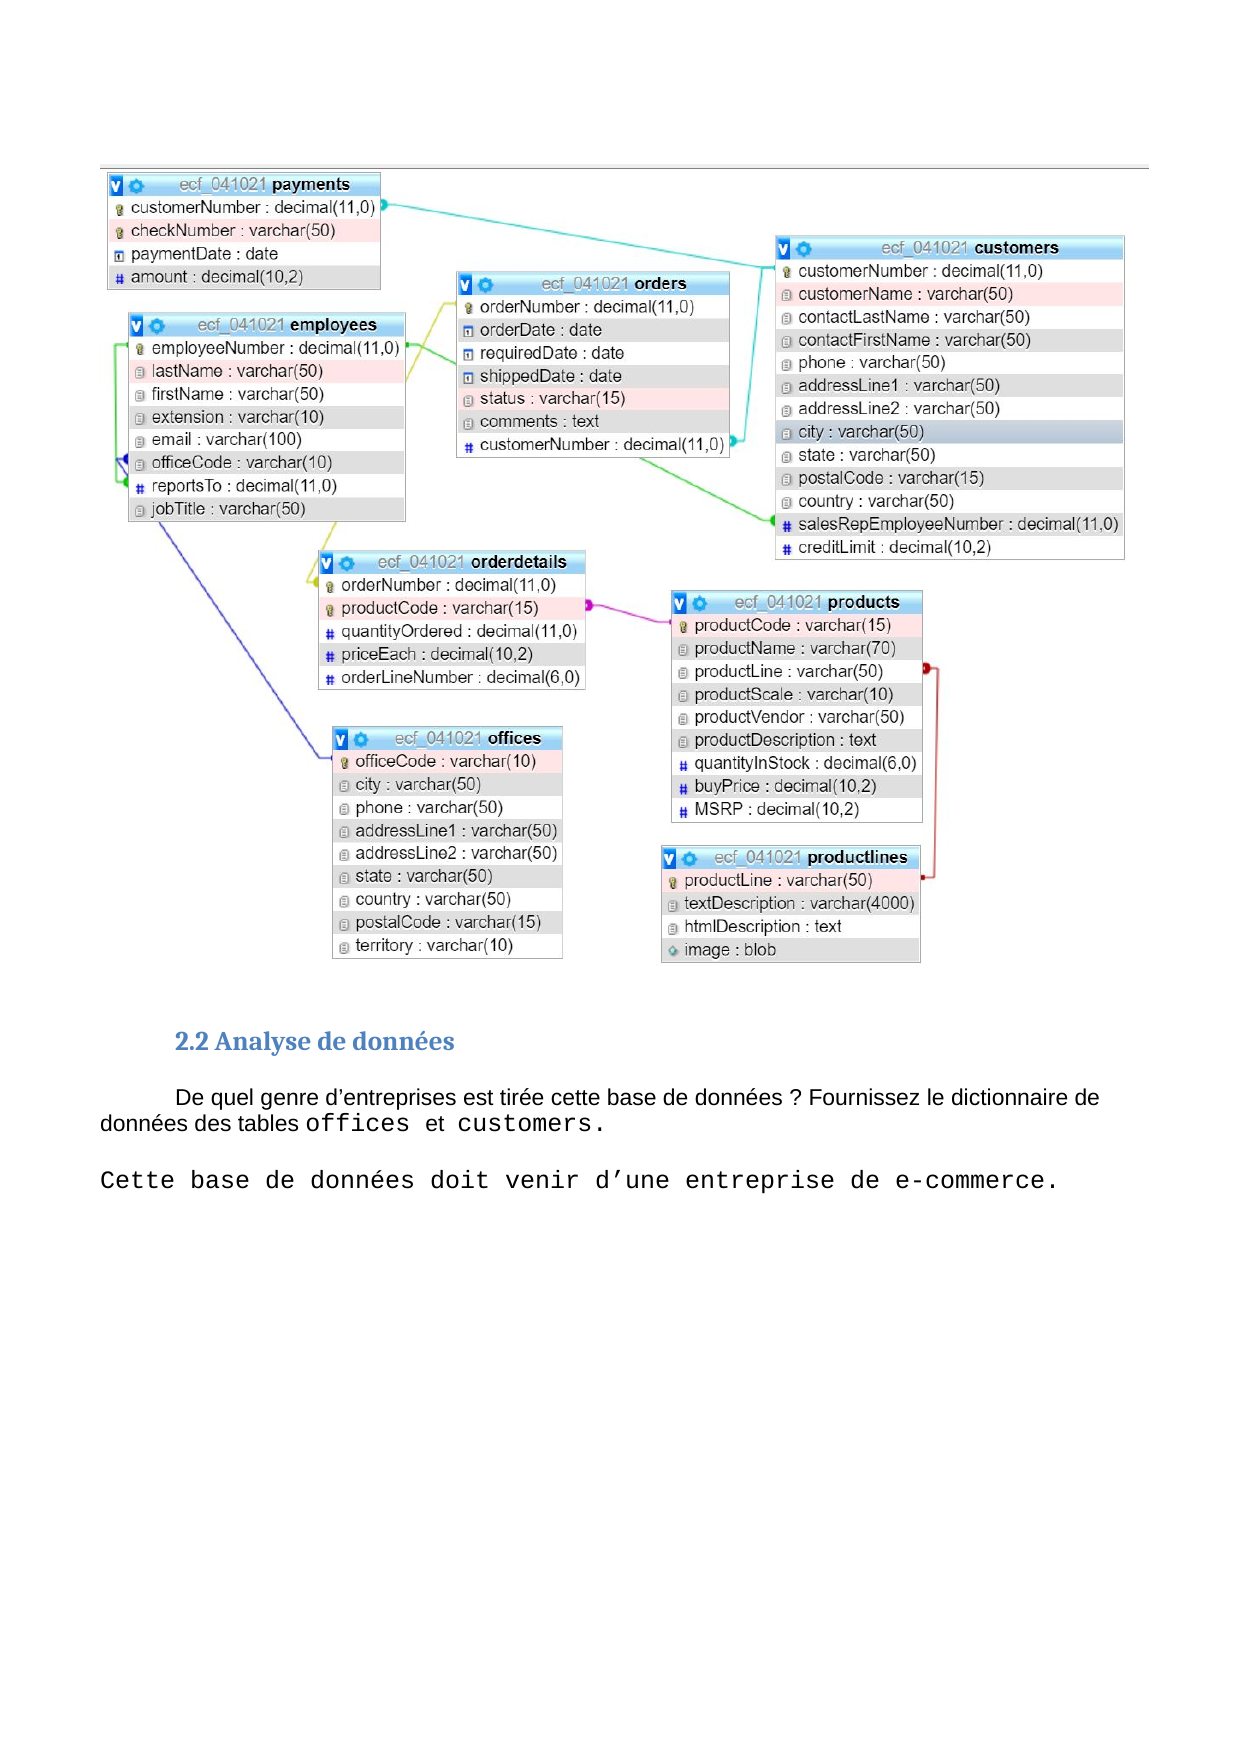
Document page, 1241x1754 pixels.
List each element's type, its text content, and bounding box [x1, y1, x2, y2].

text Cette base de données doit venir d’une entreprise de e-commerce. [100, 1167, 1148, 1196]
subtitle 2.2 Analyse de données [100, 1026, 1148, 1057]
text De quel genre d’entreprises est tirée cette base de données ? Fournissez le dictionnaire de données des tables offices et customers. [100, 1084, 1148, 1139]
picture [100, 164, 1149, 979]
